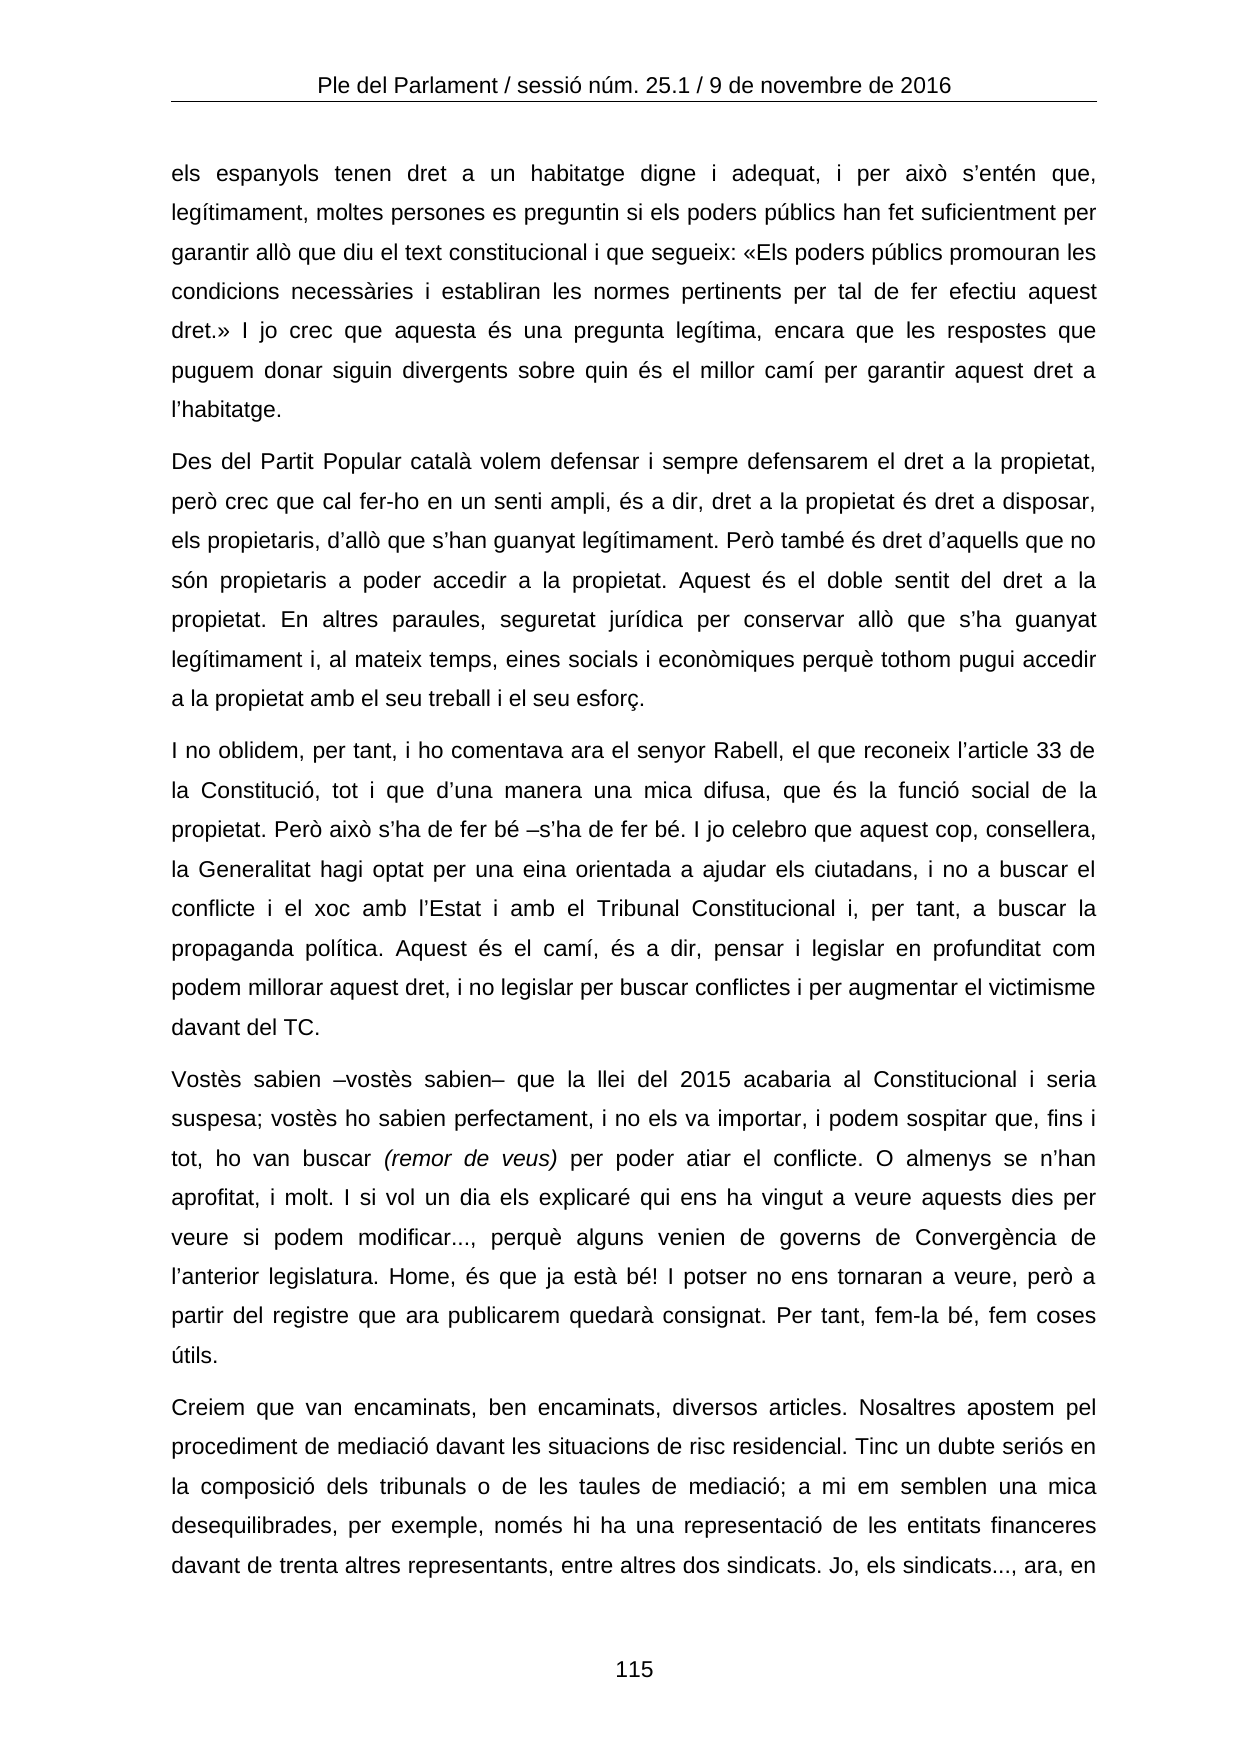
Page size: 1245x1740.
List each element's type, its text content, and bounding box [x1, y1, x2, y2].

text I no oblidem, per tant, i ho comentava ara el senyor Rabell, el que reconeix l’article 33 de la Constitució, tot i que d’una manera una mica difusa, que és la funció social de la propietat. Però això s’ha de fer bé –s’ha de fer bé. I jo celebro que aquest cop, consellera, la Generalitat hagi optat per una eina orientada a ajudar els ciutadans, i no a buscar el conflicte i el xoc amb l’Estat i amb el Tribunal Constitucional i, per tant, a buscar la propaganda política. Aquest és el camí, és a dir, pensar i legislar en profunditat com podem millorar aquest dret, i no legislar per buscar conflictes i per augmentar el victimisme davant del TC. [171, 737, 1097, 1040]
text Vostès sabien –vostès sabien– que la llei del 2015 acabaria al Constitucional i seria suspesa; vostès ho sabien perfectament, i no els va importar, i podem sospitar que, fins i tot, ho van buscar (remor de veus) per poder atiar el conflicte. O almenys se n’han aprofitat, i molt. I si vol un dia els explicaré qui ens ha vingut a veure aquests dies per veure si podem modificar..., perquè alguns venien de governs de Convergència de l’anterior legislatura. Home, és que ja està bé! I potser no ens tornaran a veure, però a partir del registre que ara publicarem quedarà consignat. Per tant, fem-la bé, fem coses útils. [171, 1066, 1097, 1368]
text Des del Partit Popular català volem defensar i sempre defensarem el dret a la propietat, però crec que cal fer-ho en un senti ampli, és a dir, dret a la propietat és dret a disposar, els propietaris, d’allò que s’han guanyat legítimament. Però també és dret d’aquells que no són propietaris a poder accedir a la propietat. Aquest és el doble sentit del dret a la propietat. En altres paraules, seguretat jurídica per conservar allò que s’ha guanyat legítimament i, al mateix temps, eines socials i econòmiques perquè tothom pugui accedir a la propietat amb el seu treball i el seu esforç. [171, 448, 1097, 712]
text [171, 159, 1097, 423]
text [171, 1394, 1097, 1578]
